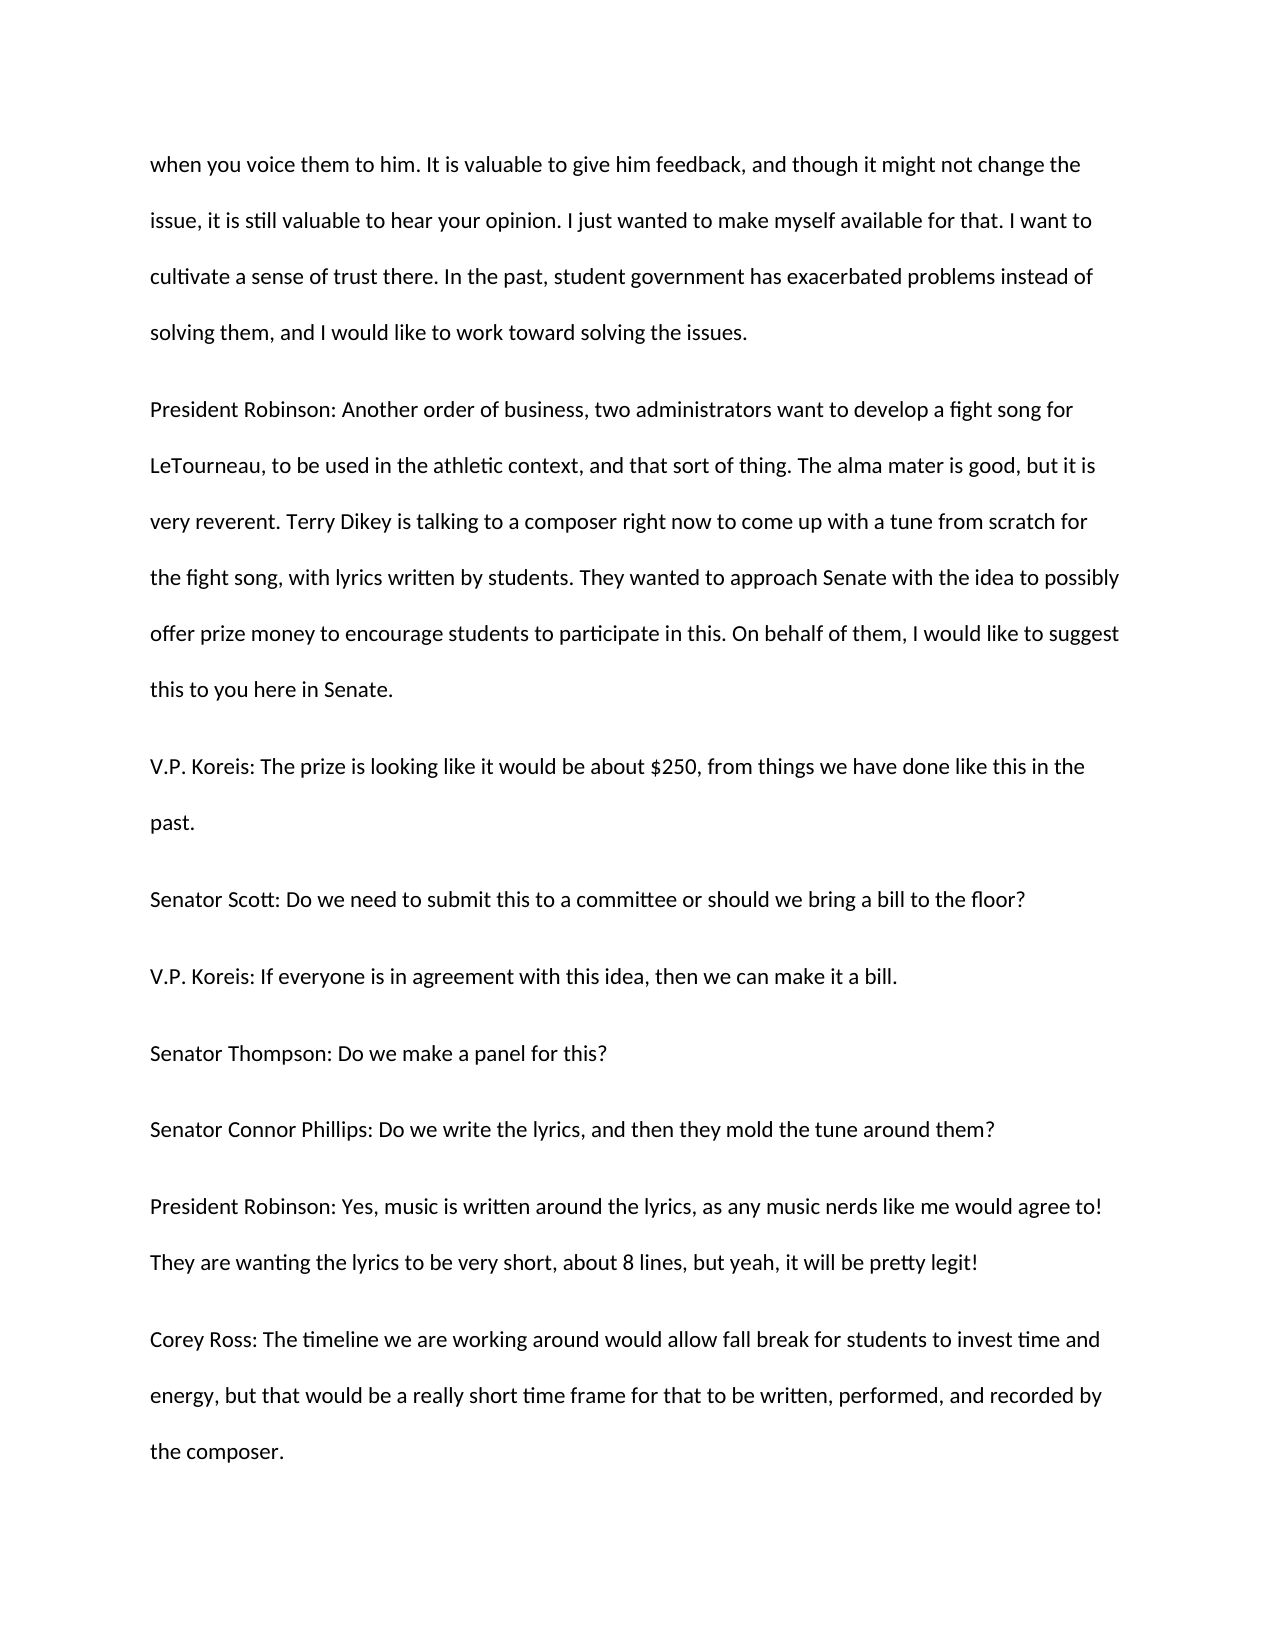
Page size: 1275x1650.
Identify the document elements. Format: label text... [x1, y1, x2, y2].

text President Robinson: Another order of business, two administrators want to develop a fight song for LeTourneau, to be used in the athletic context, and that sort of thing. The alma mater is good, but it is very reverent. Terry Dikey is talking to a composer right now to come up with a tune from scratch for the fight song, with lyrics written by students. They wanted to approach Senate with the idea to possibly offer prize money to encourage students to participate in this. On behalf of them, I would like to suggest this to you here in Senate. [150, 395, 1125, 703]
text V.P. Koreis: The prize is looking like it would be about $250, from things we have done like this in the past. [150, 752, 1125, 836]
text Senator Scott: Do we need to submit this to a committee or should we bring a bill to the floor? [150, 885, 1125, 913]
text V.P. Koreis: If everyone is in agreement with this idea, then we can make it a bill. [150, 962, 1125, 990]
text Senator Thompson: Do we make a panel for this? [150, 1039, 1125, 1067]
text Corey Ross: The timeline we are working around would allow fall break for students to invest time and energy, but that would be a really short time frame for that to be written, performed, and recorded by the composer. [150, 1325, 1125, 1466]
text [150, 150, 1125, 346]
text President Robinson: Yes, music is written around the lyrics, as any music nerds like me would agree to! They are wanting the lyrics to be very short, about 8 lines, but yeah, it will be pretty legit! [150, 1192, 1125, 1277]
text Senator Connor Phillips: Do we write the lyrics, and then they mold the tune around them? [150, 1116, 1125, 1144]
